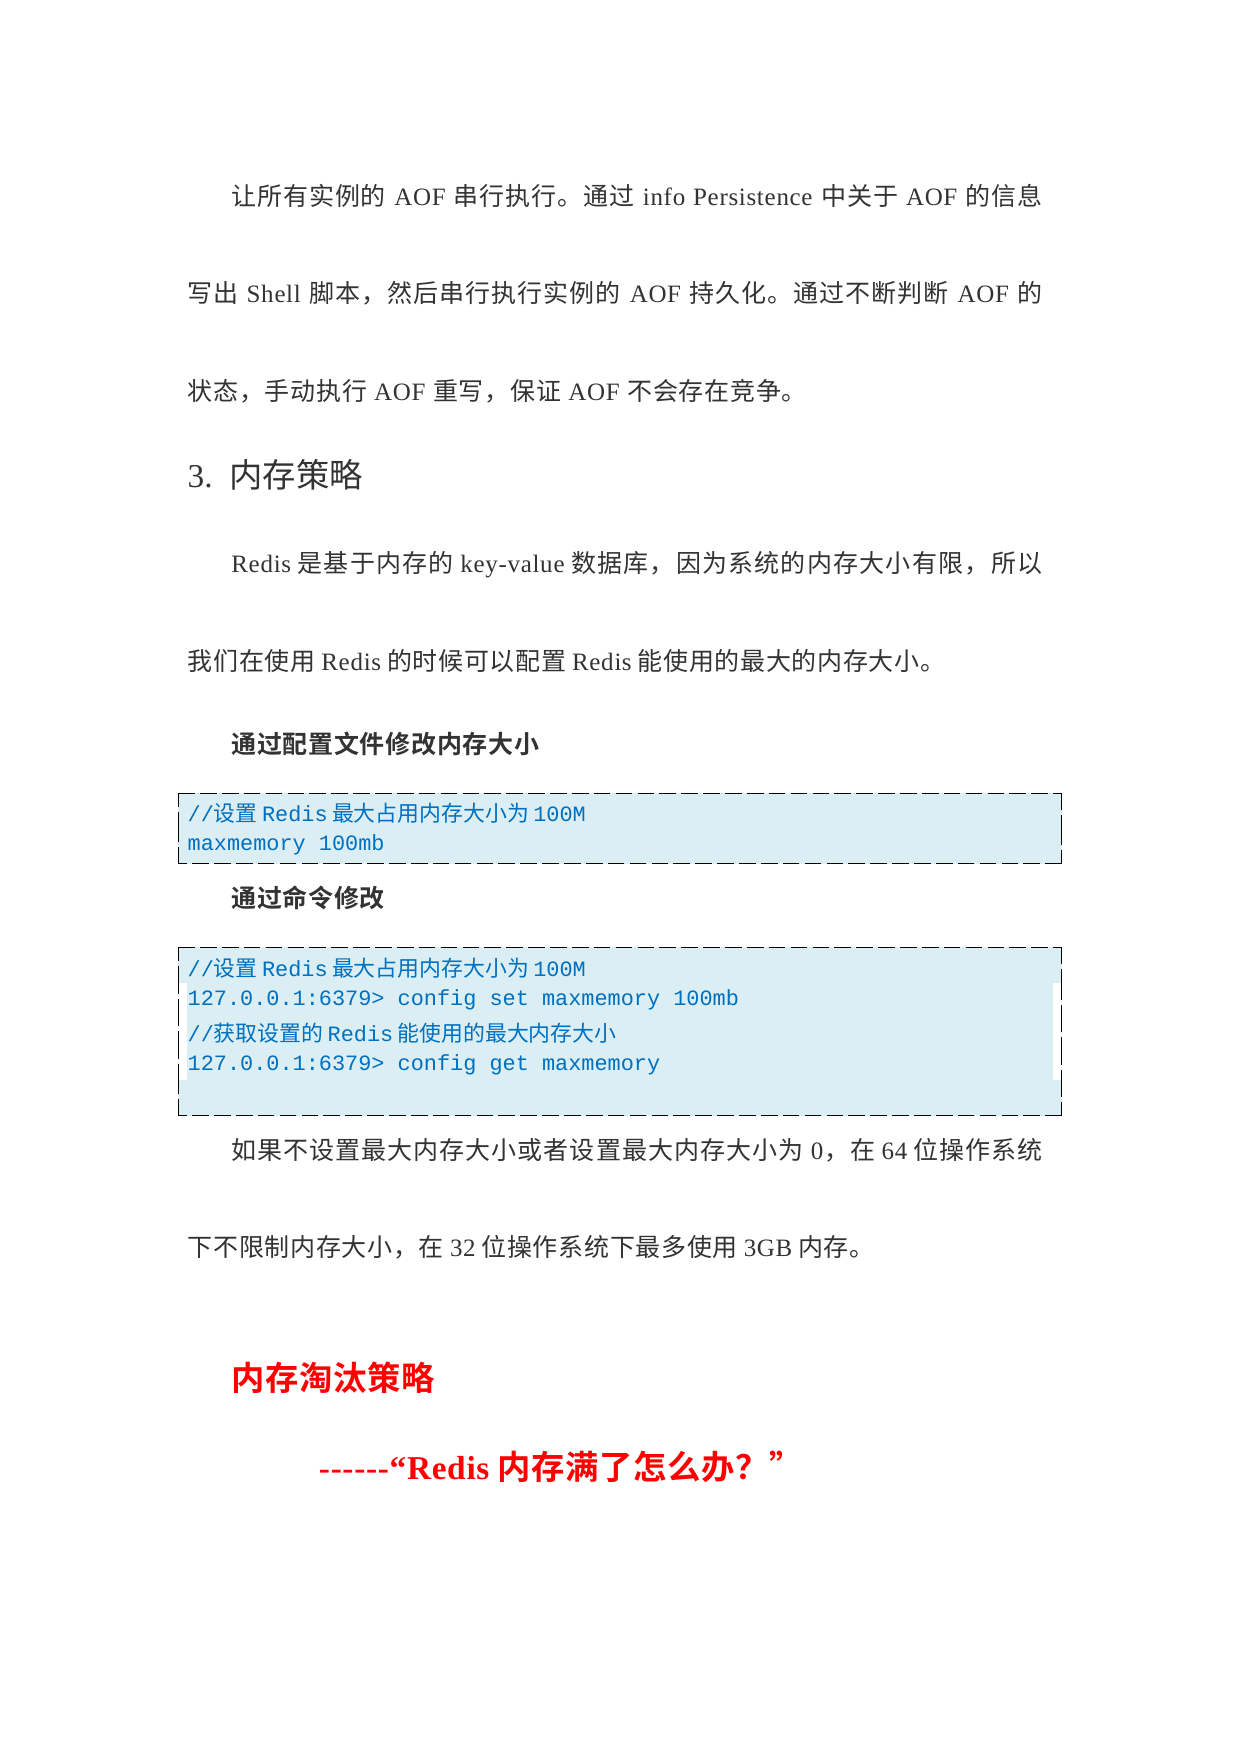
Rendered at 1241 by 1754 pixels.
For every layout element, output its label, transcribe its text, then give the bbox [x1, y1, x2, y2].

text //获取设置的Redis能使用的最大内存大小 [187, 1015, 1053, 1048]
list 让所有实例的 AOF 串行执行。通过 info Persistence 中关于 AOF 的信息写出 Shell 脚本，然后串行执行实例的 AOF 持久化。通过不断判断 AOF 的状态，手动执行 AOF 重写，保证 AOF 不会存在竞争。 [187, 162, 1043, 422]
list 通过命令修改 [187, 864, 1043, 929]
list 内存淘汰策略 [187, 1343, 1043, 1408]
list ------“Redis内存满了怎么办？” [275, 1433, 1043, 1498]
text //设置Redis最大占用内存大小为100M [178, 947, 1062, 983]
list 如果不设置最大内存大小或者设置最大内存大小为0，在64位操作系统下不限制内存大小，在32位操作系统下最多使用3GB内存。 [187, 1116, 1043, 1278]
list 通过配置文件修改内存大小 [187, 710, 1043, 775]
text 127.0.0.1:6379> config set maxmemory 100mb [187, 983, 1053, 1015]
text 127.0.0.1:6379> config get maxmemory [187, 1048, 1053, 1077]
list 内存策略 [187, 440, 1053, 505]
text maxmemory 100mb [178, 825, 1062, 864]
list Redis是基于内存的key-value数据库，因为系统的内存大小有限，所以我们在使用Redis的时候可以配置Redis能使用的最大的内存大小。 [187, 529, 1043, 692]
text //设置Redis最大占用内存大小为100M [178, 793, 1062, 825]
